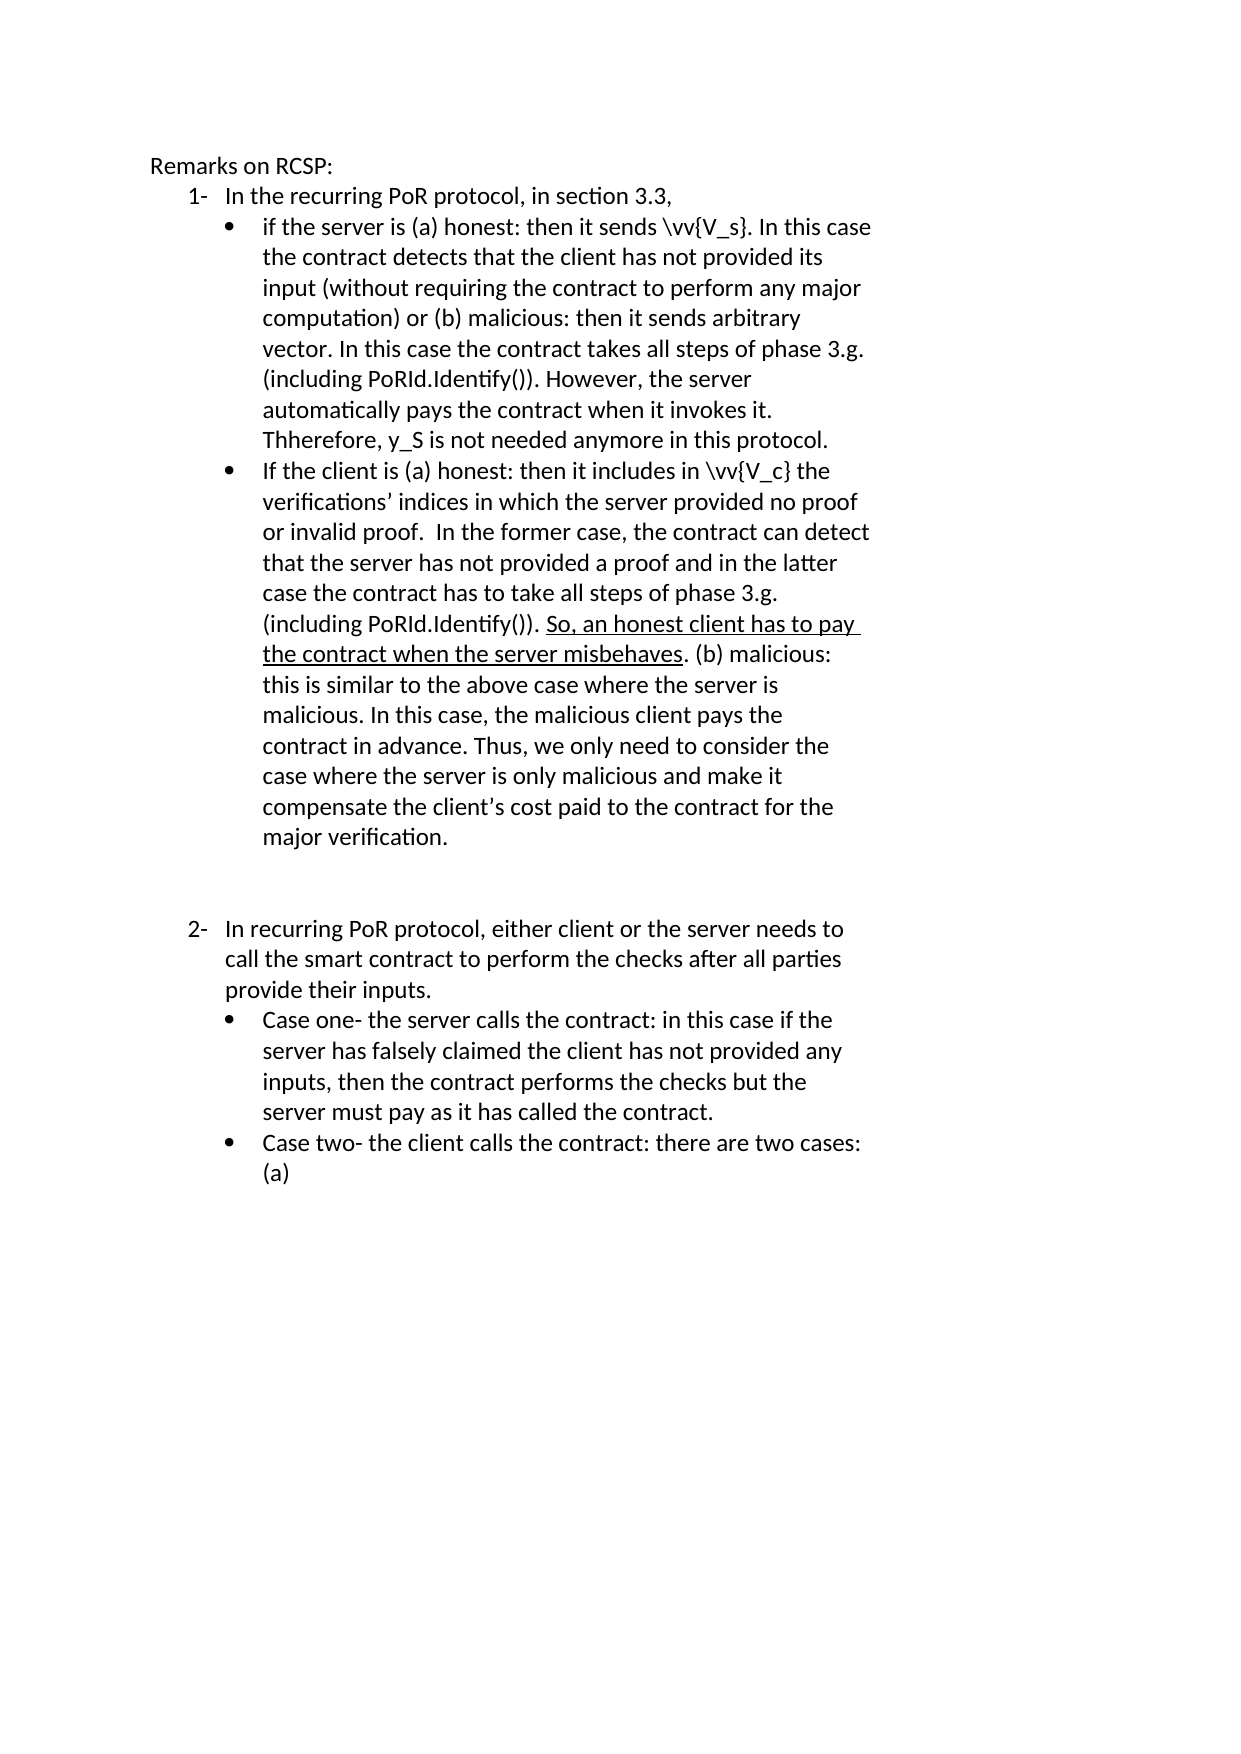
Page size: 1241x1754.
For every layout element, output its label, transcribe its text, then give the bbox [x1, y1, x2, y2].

list In recurring PoR protocol, either client or the server needs to call the smart contract to perform the checks after all parties provide their inputs. [187, 913, 872, 1004]
list In the recurring PoR protocol, in section 3.3, [187, 181, 872, 211]
list if the server is (a) honest: then it sends \vv{V_s}. In this case the contract detects that the client has not provided its input (without requiring the contract to perform any major computation) or (b) malicious: then it sends arbitrary vector. In this case the contract takes all steps of phase 3.g. (including PoRId.Identify()). However, the server automatically pays the contract when it invokes it. Thherefore, y_S is not needed anymore in this protocol. [225, 211, 872, 455]
list Case one- the server calls the contract: in this case if the server has falsely claimed the client has not provided any inputs, then the contract performs the checks but the server must pay as it has called the contract. [225, 1004, 872, 1127]
list Case two- the client calls the contract: there are two cases: (a) [225, 1127, 872, 1188]
list If the client is (a) honest: then it includes in \vv{V_c} the verifications’ indices in which the server provided no proof or invalid proof. In the former case, the contract can detect that the server has not provided a proof and in the latter case the contract has to take all steps of phase 3.g. (including PoRId.Identify()). So, an honest client has to pay the contract when the server misbehaves. (b) malicious: this is similar to the above case where the server is malicious. In this case, the malicious client pays the contract in advance. Thus, we only need to consider the case where the server is only malicious and make it compensate the client’s cost paid to the contract for the major verification. [225, 455, 872, 852]
text Remarks on RCSP: [150, 150, 872, 181]
